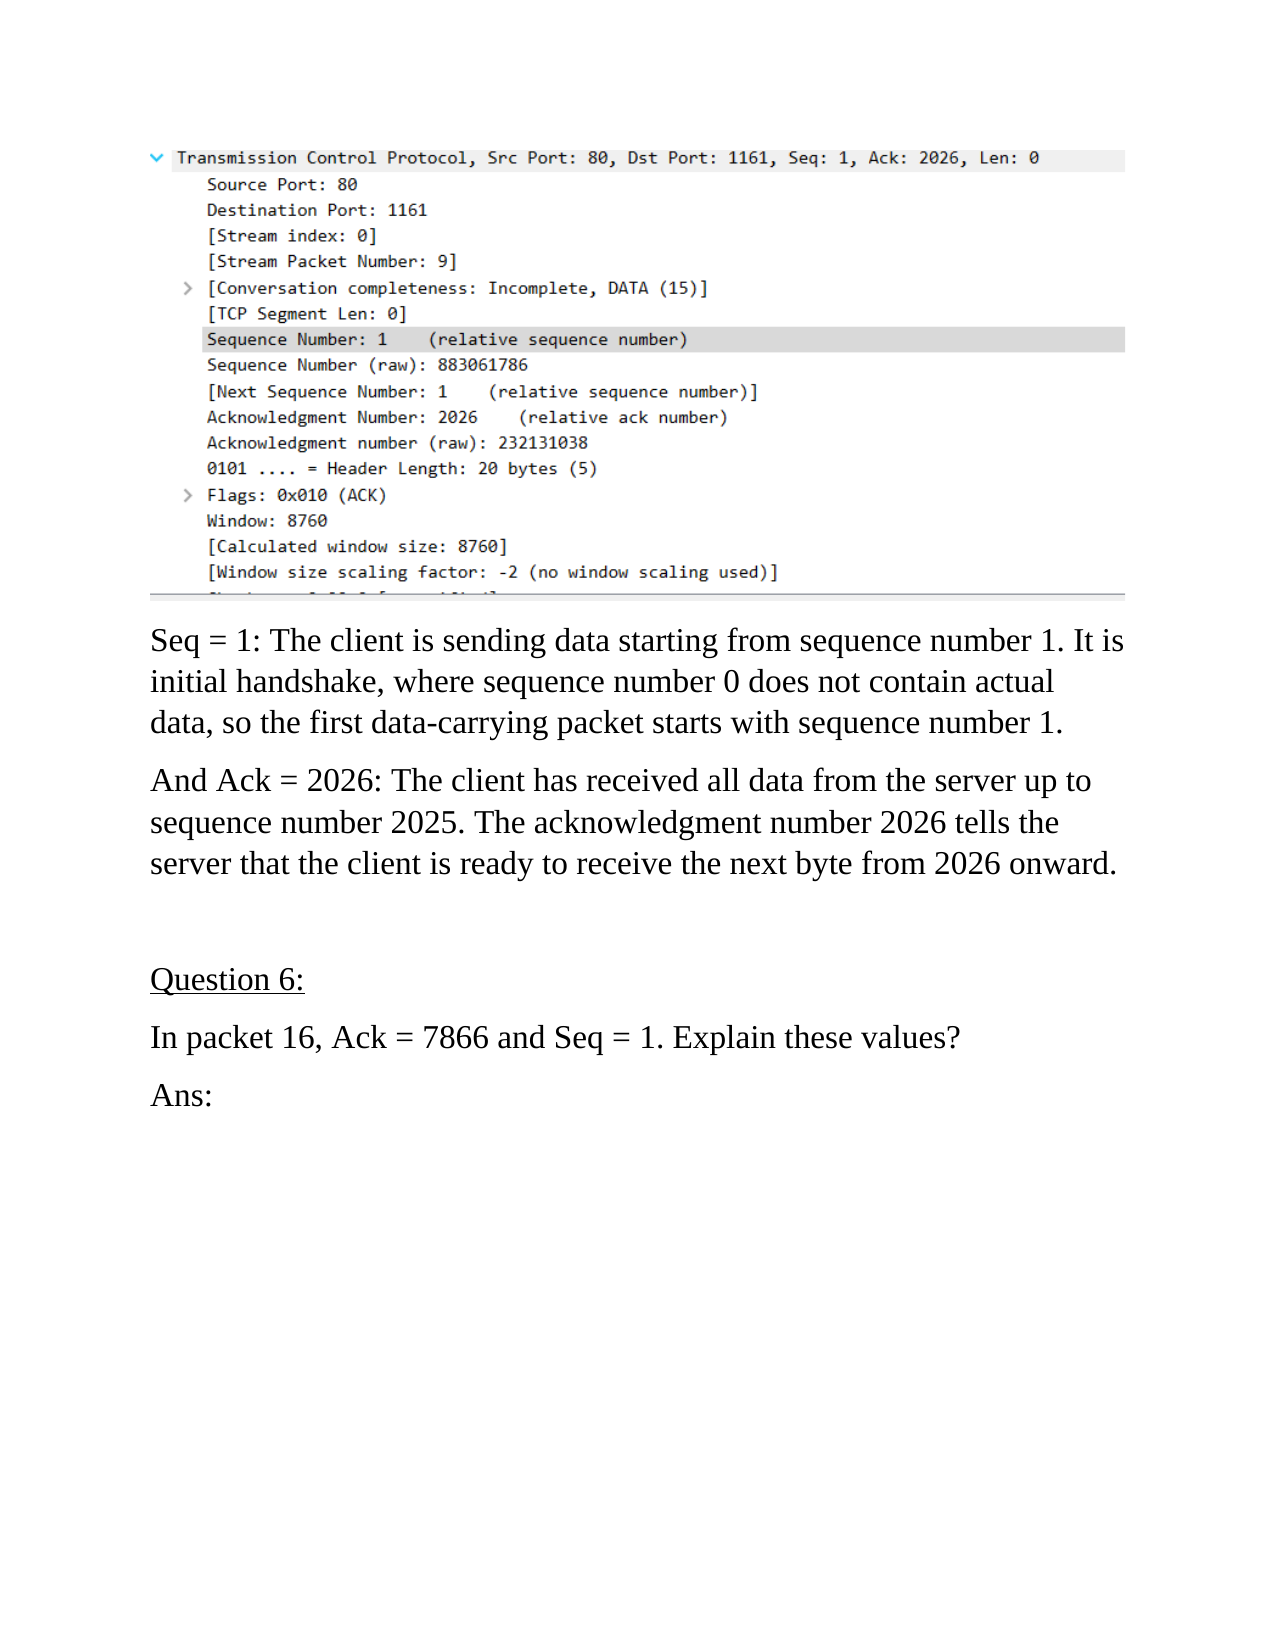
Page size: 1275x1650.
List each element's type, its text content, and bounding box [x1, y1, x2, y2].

text And Ack = 2026: The client has received all data from the server up to sequence number 2025. The acknowledgment number 2026 tells the server that the client is ready to receive the next byte from 2026 onward. [150, 761, 1125, 882]
text Question 6: [150, 959, 1125, 998]
picture [150, 150, 1125, 601]
text In packet 16, Ack = 7866 and Seq = 1. Explain these values? [150, 1017, 1125, 1056]
text Seq = 1: The client is sending data starting from sequence number 1. It is initial handshake, where sequence number 0 does not contain actual data, so the first data-carrying packet starts with sequence number 1. [150, 620, 1125, 741]
text Ans: [150, 1075, 1125, 1114]
